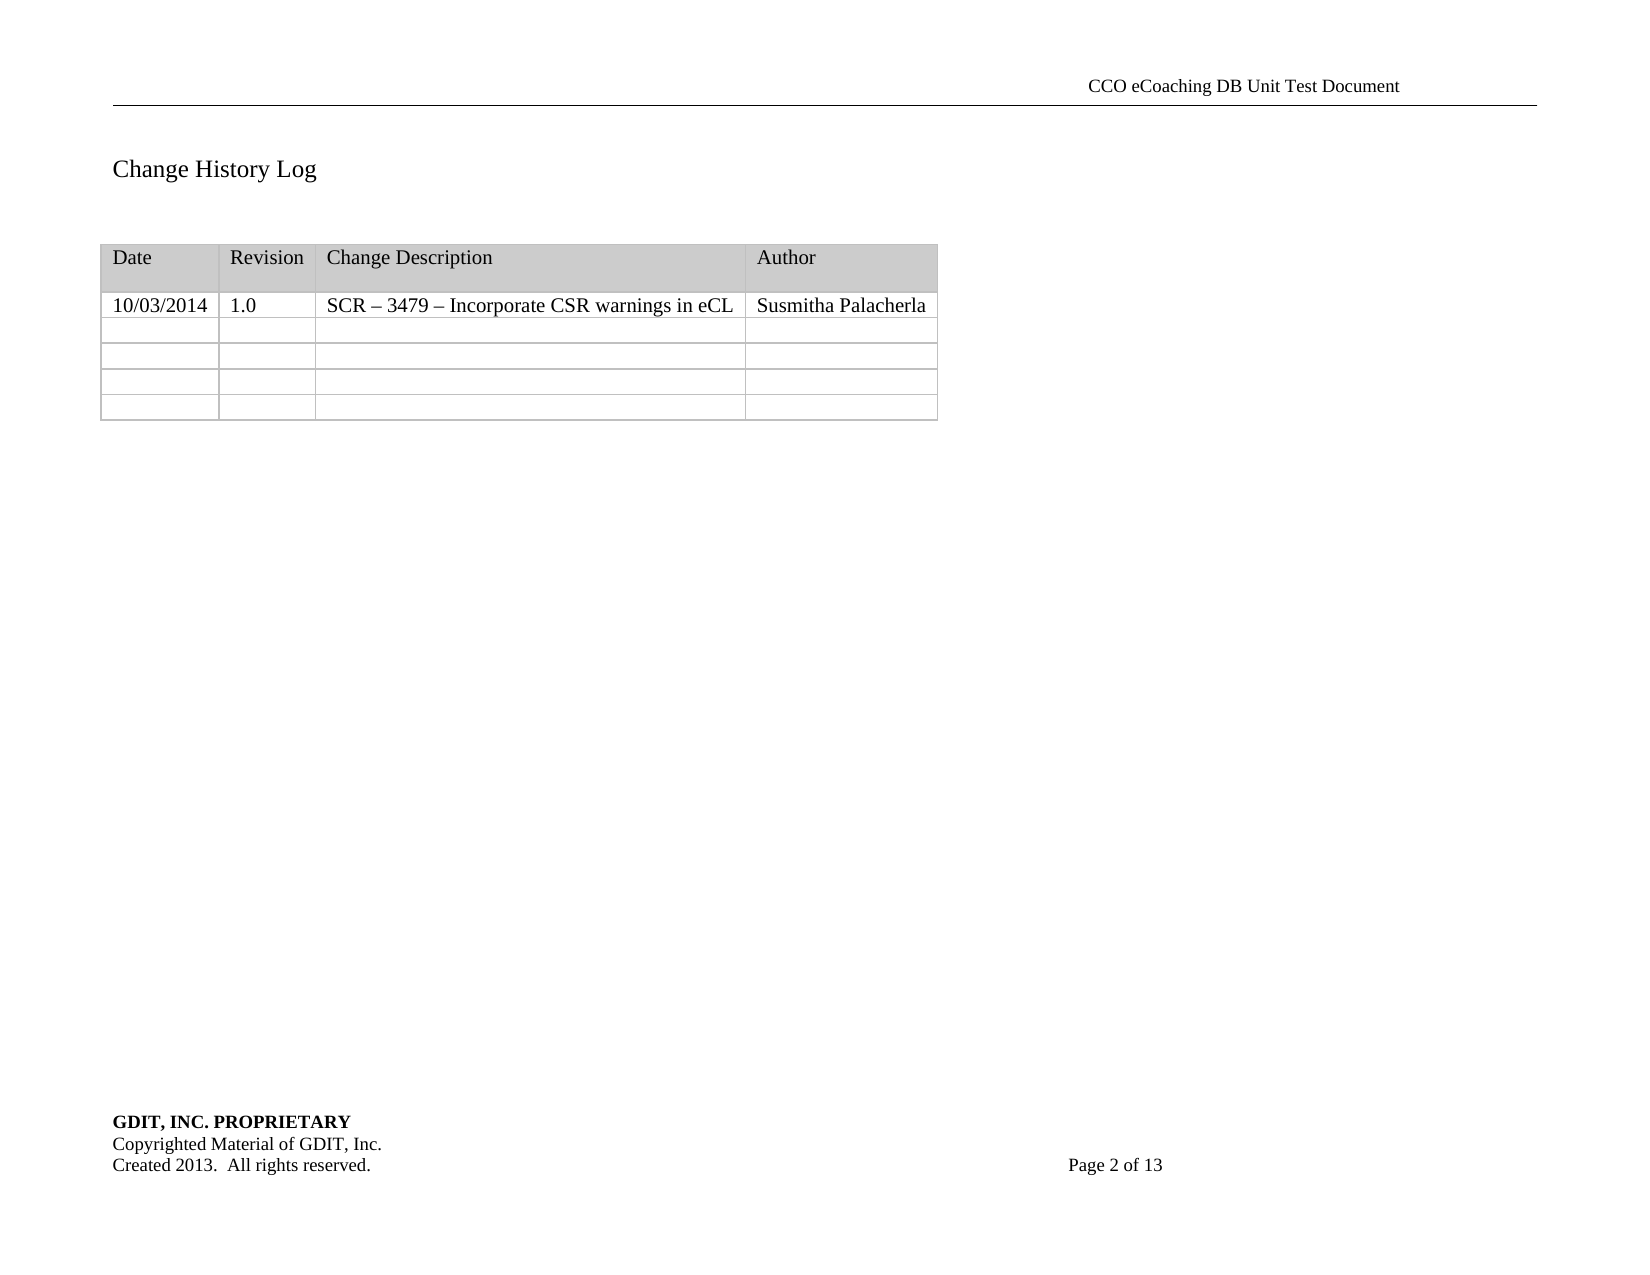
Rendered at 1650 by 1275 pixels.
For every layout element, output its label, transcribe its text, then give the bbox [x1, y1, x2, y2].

table_cell [102, 395, 218, 419]
table_cell [316, 370, 745, 393]
table_cell [746, 370, 937, 393]
table_header Date [102, 245, 218, 291]
table_cell [220, 318, 315, 342]
table_cell [316, 395, 745, 419]
table_cell [220, 370, 315, 393]
table_cell [316, 318, 745, 342]
table_cell [220, 395, 315, 419]
table_cell [102, 344, 218, 368]
table_cell [746, 318, 937, 342]
table_cell [316, 344, 745, 368]
table_cell Susmitha Palacherla [746, 293, 937, 317]
table_cell SCR – 3479 – Incorporate CSR warnings in eCL [316, 293, 745, 317]
table_cell [746, 395, 937, 419]
table_header Revision [220, 245, 315, 291]
table_header Author [746, 245, 937, 291]
table_cell [220, 344, 315, 368]
table_header Change Description [316, 245, 745, 291]
table_cell 1.0 [220, 293, 315, 317]
table_cell [102, 318, 218, 342]
text Change History Log [112, 154, 1537, 183]
table_cell 10/03/2014 [102, 293, 218, 317]
table_cell [746, 344, 937, 368]
table_cell [102, 370, 218, 393]
